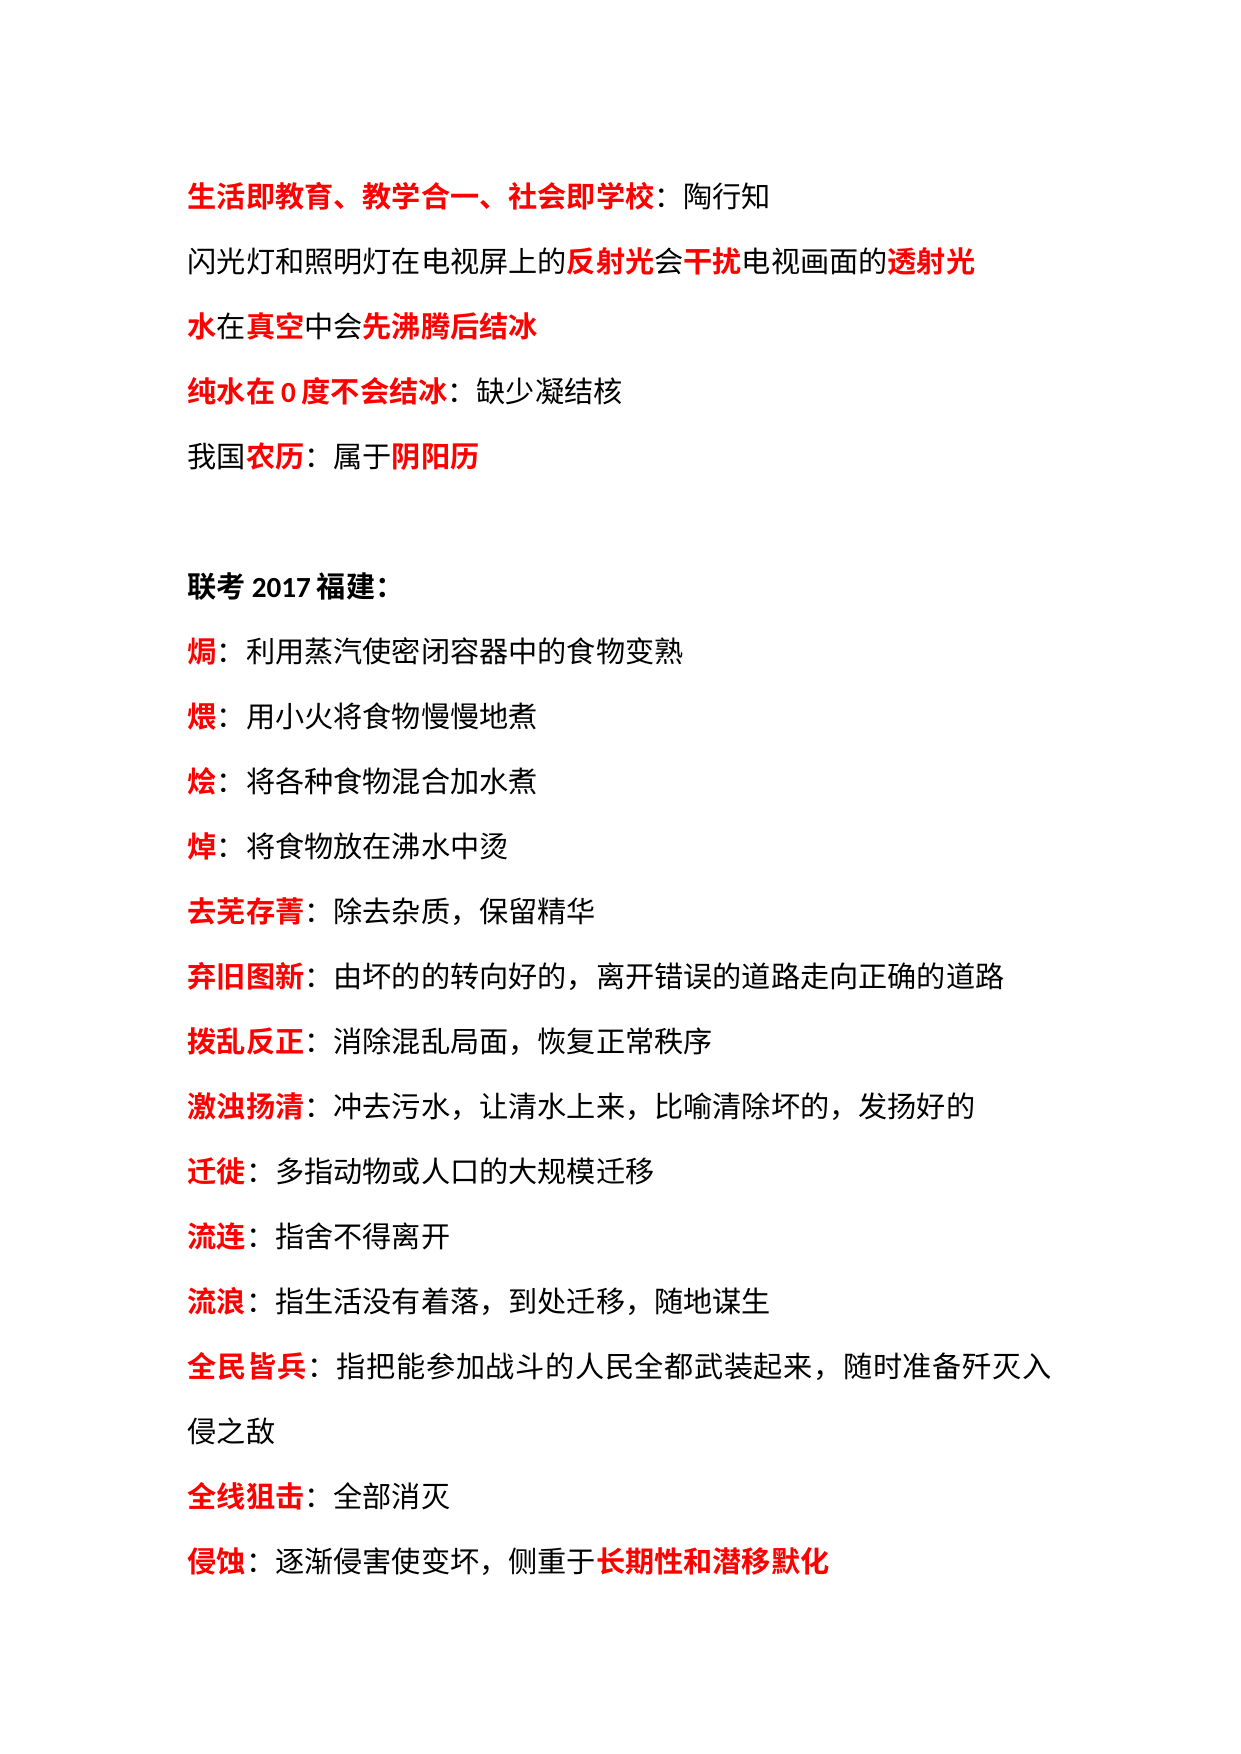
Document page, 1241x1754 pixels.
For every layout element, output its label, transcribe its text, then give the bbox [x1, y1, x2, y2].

text 联考2017福建： [187, 552, 1053, 617]
text 拨乱反正：消除混乱局面，恢复正常秩序 [187, 1007, 1053, 1072]
text 去芜存菁：除去杂质，保留精华 [187, 877, 1053, 942]
text 焗：利用蒸汽使密闭容器中的食物变熟 [187, 617, 1053, 682]
text 激浊扬清：冲去污水，让清水上来，比喻清除坏的，发扬好的 [187, 1072, 1053, 1137]
text 烩：将各种食物混合加水煮 [187, 747, 1053, 812]
text 迁徙：多指动物或人口的大规模迁移 [187, 1137, 1053, 1202]
text 焯：将食物放在沸水中烫 [187, 812, 1053, 877]
text 流连：指舍不得离开 [187, 1202, 1053, 1267]
text 生活即教育、教学合一、社会即学校：陶行知 [187, 162, 1053, 227]
text 我国农历：属于阴阳历 [187, 422, 1053, 487]
text 弃旧图新：由坏的的转向好的，离开错误的道路走向正确的道路 [187, 942, 1053, 1007]
text 全民皆兵：指把能参加战斗的人民全都武装起来，随时准备歼灭入侵之敌 [187, 1332, 1053, 1462]
text 水在真空中会先沸腾后结冰 [187, 292, 1053, 357]
text 侵蚀：逐渐侵害使变坏，侧重于长期性和潜移默化 [187, 1527, 1053, 1592]
text 煨：用小火将食物慢慢地煮 [187, 682, 1053, 747]
text 全线狙击：全部消灭 [187, 1462, 1053, 1527]
text 流浪：指生活没有着落，到处迁移，随地谋生 [187, 1267, 1053, 1332]
text 闪光灯和照明灯在电视屏上的反射光会干扰电视画面的透射光 [187, 227, 1053, 292]
text 纯水在0度不会结冰：缺少凝结核 [187, 357, 1053, 422]
